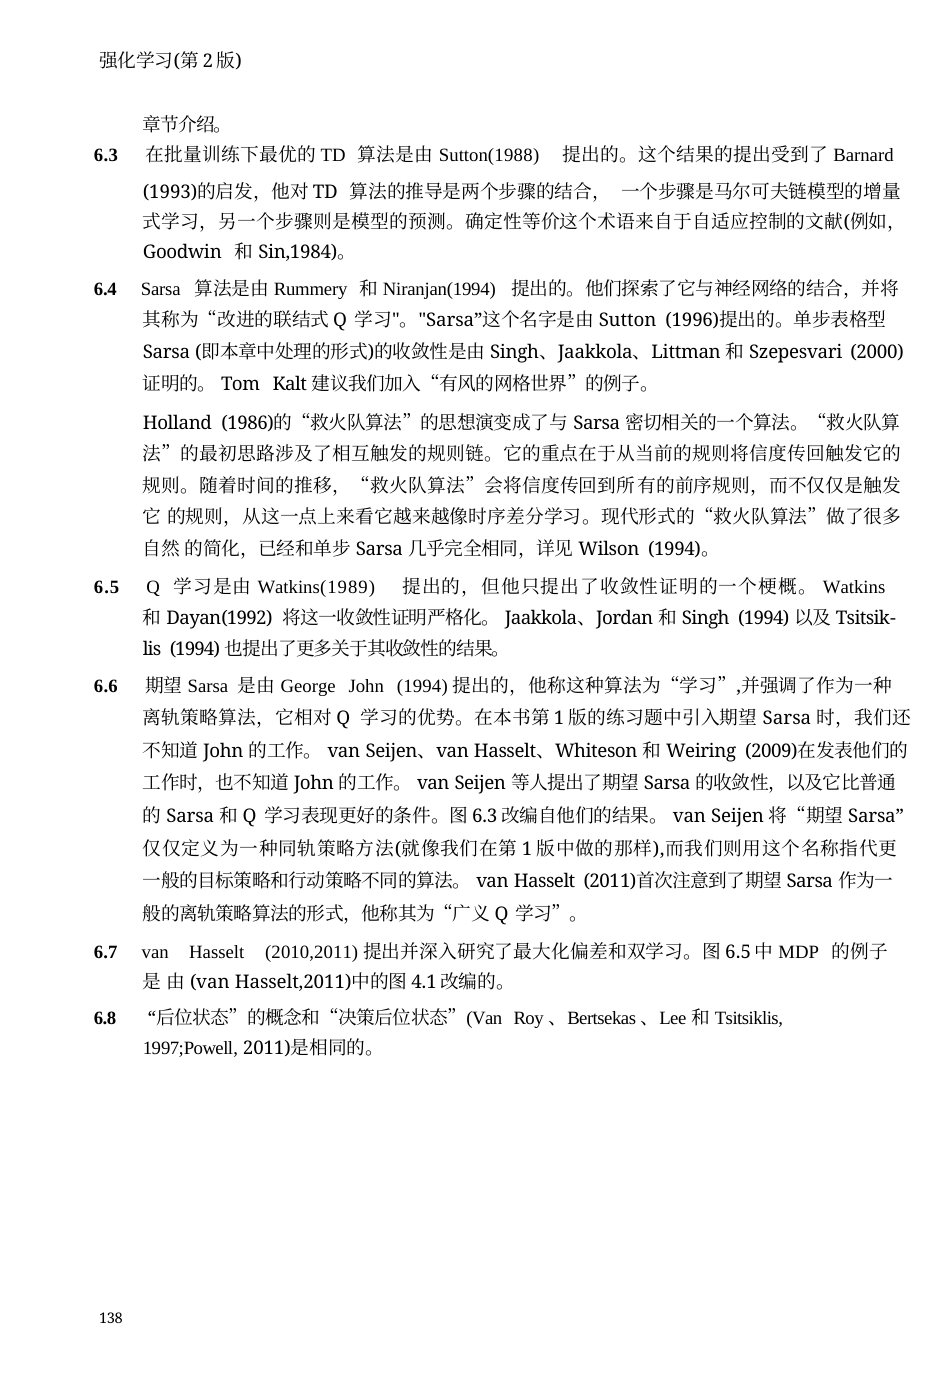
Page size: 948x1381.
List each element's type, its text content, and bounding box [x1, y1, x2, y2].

text 6.3 在批量训练下最优的TD 算法是由 Sutton(1988) 提出的。这个结果的提出受到了 Barnard [94, 143, 918, 166]
text 6.8 “后位状态”的概念和“决策后位状态”(Van Roy 、Bertsekas 、Lee 和 Tsitsiklis, 1997;Powell, 2011)是相同的。 [94, 1003, 901, 1060]
text 6.6 期望 Sarsa 是由 George John (1994) 提出的，他称这种算法为“学习”,并强调了作为一种 离轨策略算法，它相对Q 学习的优势。在本书第1版的练习题中引入期望 Sarsa 时，我们还 不知道 John 的工作。 van Seijen、van Hasselt、Whiteson 和 Weiring (2009)在发表他们的 工作时，也不知道 John 的工作。 van Seijen 等人提出了期望 Sarsa 的收敛性，以及它比普通 的 Sarsa 和 Q 学习表现更好的条件。图6.3改编自他们的结果。 van Seijen 将“期望 Sarsa” 仅仅定义为一种同轨策略方法(就像我们在第1版中做的那样),而我们则用这个名称指代更 一般的目标策略和行动策略不同的算法。 van Hasselt (2011)首次注意到了期望 Sarsa 作为一 般的离轨策略算法的形式，他称其为“广义 Q 学习”。 [94, 670, 918, 926]
text 强化学习(第2版) [99, 48, 918, 72]
text 章节介绍。 [143, 112, 918, 137]
text 6.7 van Hasselt (2010,2011) 提出并深入研究了最大化偏差和双学习。图6.5中 MDP 的例子是 由 (van Hasselt,2011)中的图4.1改编的。 [94, 937, 901, 994]
text Holland (1986)的“救火队算法”的思想演变成了与 Sarsa 密切相关的一个算法。“救火队算 法”的最初思路涉及了相互触发的规则链。它的重点在于从当前的规则将信度传回触发它的 规则。随着时间的推移，“救火队算法”会将信度传回到所有的前序规则，而不仅仅是触发它 的规则，从这一点上来看它越来越像时序差分学习。现代形式的“救火队算法”做了很多自然 的简化，已经和单步 Sarsa 几乎完全相同，详见 Wilson (1994)。 [143, 408, 902, 561]
text 6.4 Sarsa 算法是由 Rummery 和 Niranjan(1994) 提出的。他们探索了它与神经网络的结合，并将 其称为“改进的联结式Q 学习"。"Sarsa”这个名字是由 Sutton (1996)提出的。单步表格型 Sarsa (即本章中处理的形式)的收敛性是由 Singh、Jaakkola、Littman 和 Szepesvari (2000) 证明的。 Tom Kalt 建议我们加入“有风的网格世界”的例子。 [94, 274, 904, 395]
text (1993)的启发，他对TD 算法的推导是两个步骤的结合， 一个步骤是马尔可夫链模型的增量 式学习，另一个步骤则是模型的预测。确定性等价这个术语来自于自适应控制的文献(例如， Goodwin 和 Sin,1984)。 [143, 177, 909, 264]
text 6.5 Q 学习是由 Watkins(1989) 提出的，但他只提出了收敛性证明的一个梗概。 Watkins 和 Dayan(1992) 将这一收敛性证明严格化。 Jaakkola、Jordan 和 Singh (1994) 以及 Tsitsik- lis (1994) 也提出了更多关于其收敛性的结果。 [94, 572, 901, 660]
